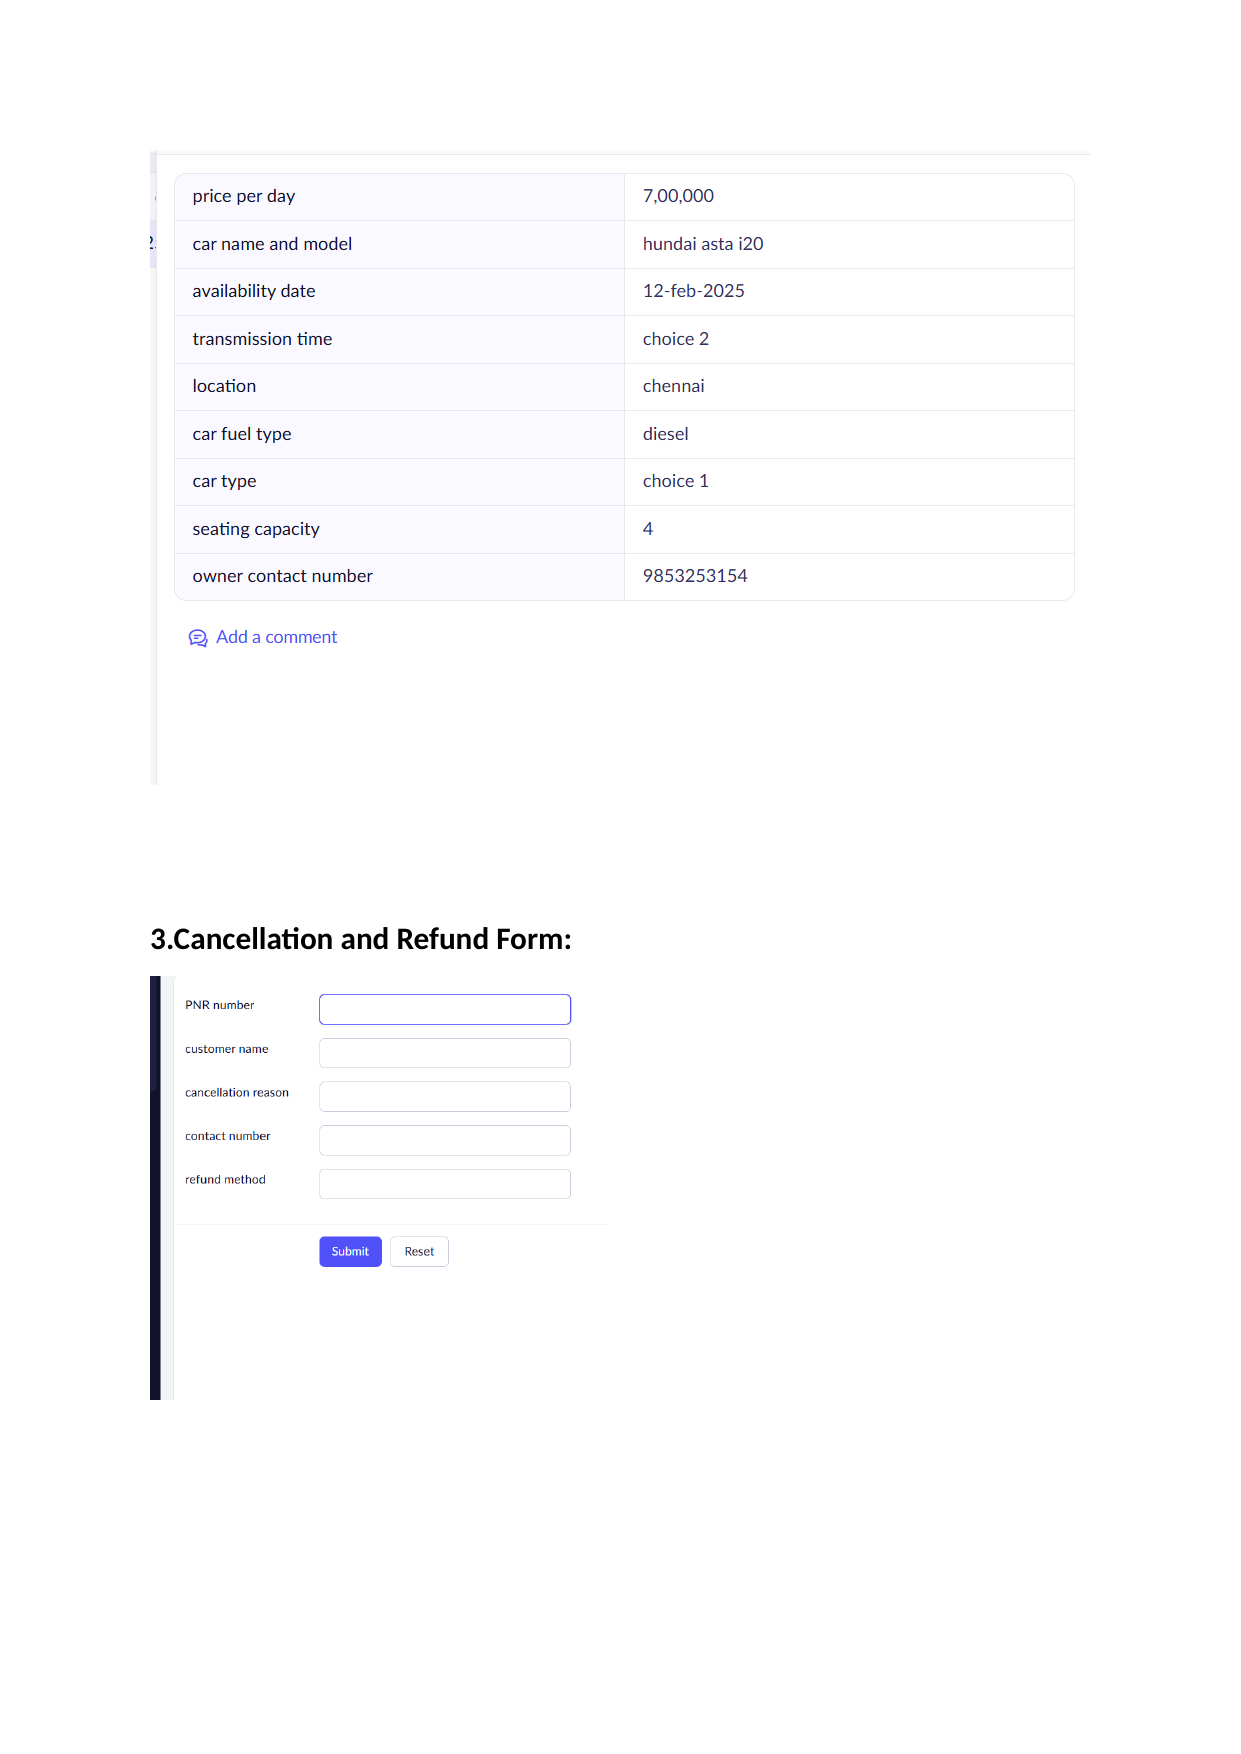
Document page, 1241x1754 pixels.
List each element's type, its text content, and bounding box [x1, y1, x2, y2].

picture [150, 150, 1091, 785]
text 3.Cancellation and Refund Form: [150, 919, 1090, 957]
picture [150, 976, 1091, 1400]
